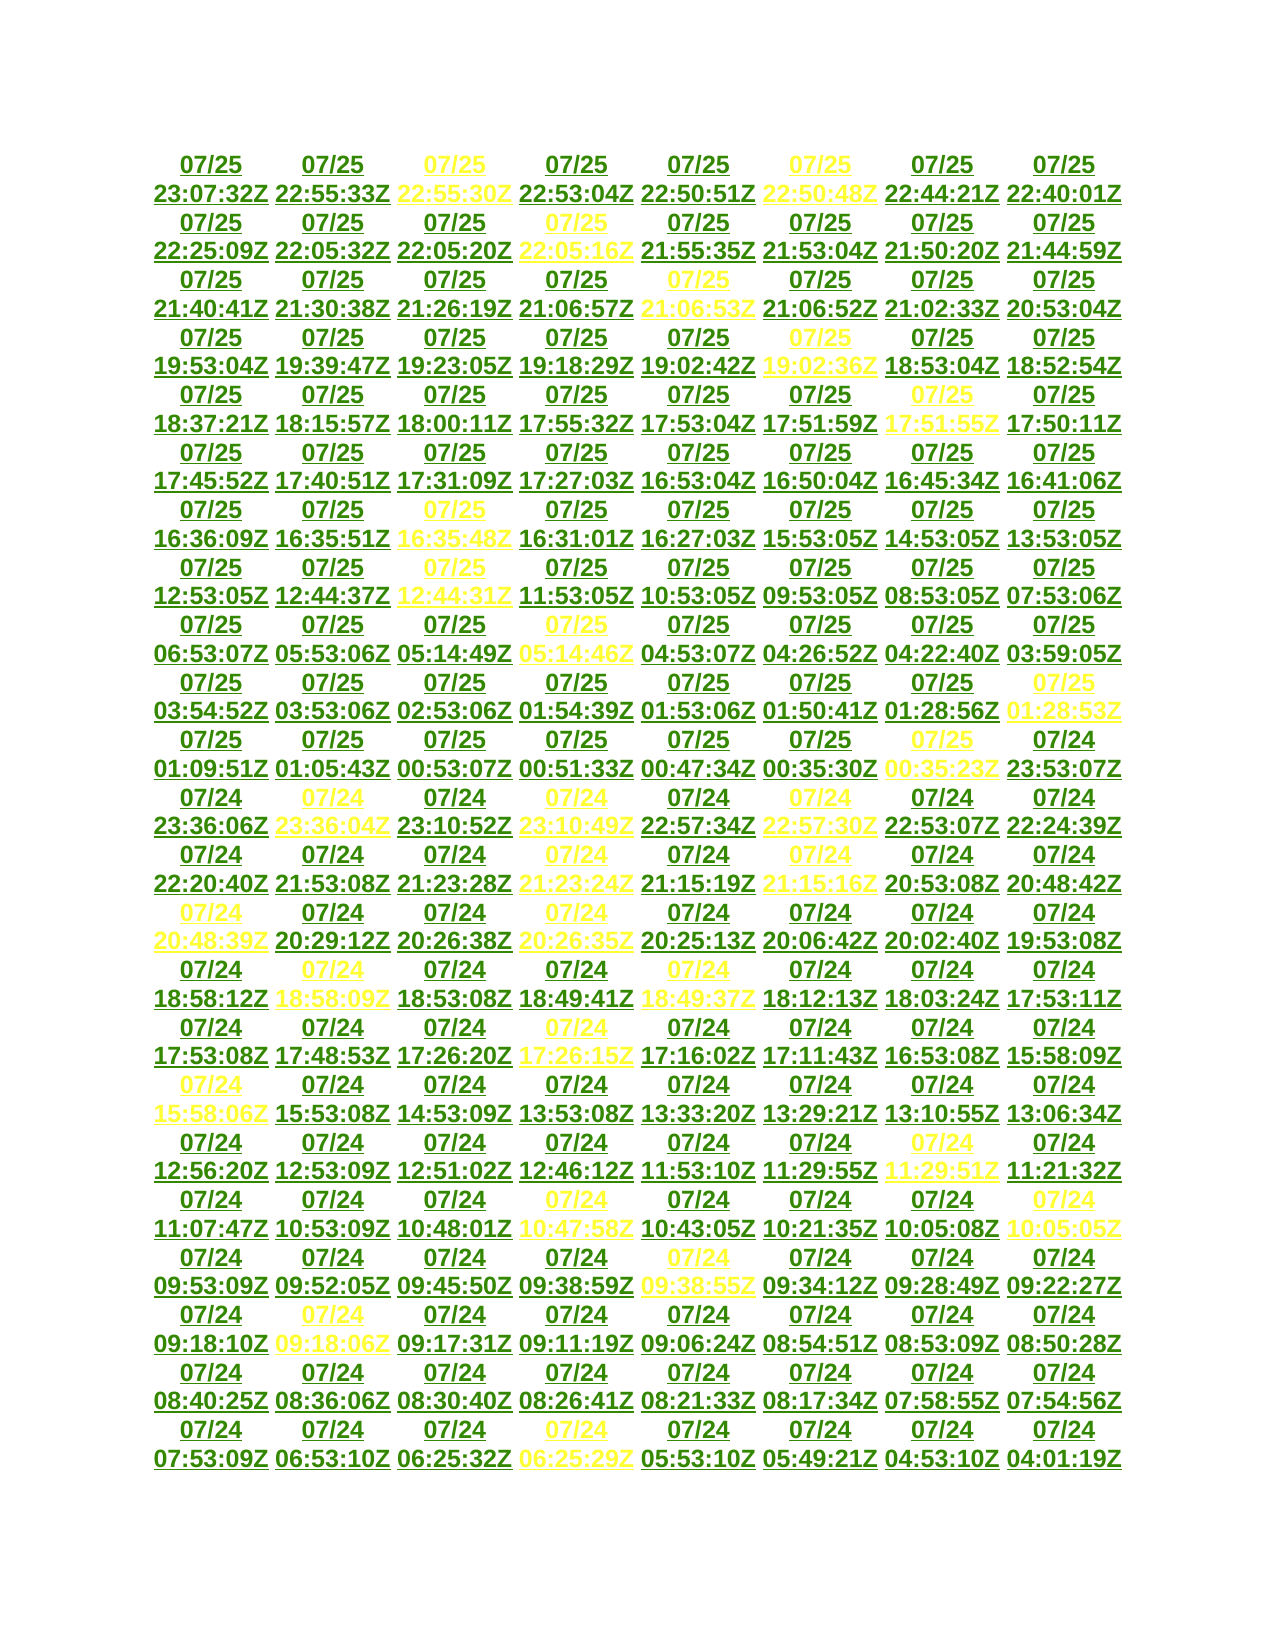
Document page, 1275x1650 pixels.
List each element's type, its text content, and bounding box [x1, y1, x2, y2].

table_cell 07/25 22:05:20Z [394, 208, 516, 265]
table_cell 07/25 19:02:42Z [638, 323, 759, 380]
table_cell 07/25 22:50:48Z [759, 150, 881, 207]
table_cell 07/25 05:14:49Z [394, 610, 516, 667]
table_cell 07/25 05:14:46Z [516, 610, 637, 667]
table_cell 07/24 13:29:21Z [759, 1070, 881, 1127]
table_cell 07/24 11:29:51Z [881, 1128, 1003, 1185]
table_cell 07/24 20:29:12Z [272, 898, 394, 955]
table_cell 07/25 19:53:04Z [150, 323, 272, 380]
table_cell 07/24 08:30:40Z [394, 1358, 516, 1415]
table_cell 07/25 22:55:33Z [272, 150, 394, 207]
table_cell 07/24 09:34:12Z [759, 1243, 881, 1300]
table_cell 07/25 22:53:04Z [516, 150, 637, 207]
table_cell 07/25 19:23:05Z [394, 323, 516, 380]
table_cell 07/25 16:27:03Z [638, 495, 759, 552]
table_cell 07/25 02:53:06Z [394, 668, 516, 725]
table_cell 07/24 20:02:40Z [881, 898, 1003, 955]
table_cell 07/25 06:53:07Z [150, 610, 272, 667]
table_cell 07/25 19:02:36Z [759, 323, 881, 380]
table_cell 07/24 11:53:10Z [638, 1128, 759, 1185]
table_cell 07/24 06:53:10Z [272, 1415, 394, 1472]
table_cell 07/24 17:48:53Z [272, 1013, 394, 1070]
table_cell 07/24 13:53:08Z [516, 1070, 637, 1127]
table_cell 07/24 09:28:49Z [881, 1243, 1003, 1300]
table_cell 07/24 22:53:07Z [881, 783, 1003, 840]
table_cell 07/24 09:45:50Z [394, 1243, 516, 1300]
table_cell 07/24 09:06:24Z [638, 1300, 759, 1357]
table_cell 07/24 17:11:43Z [759, 1013, 881, 1070]
table_cell 07/25 16:53:04Z [638, 438, 759, 495]
table_cell 07/25 21:55:35Z [638, 208, 759, 265]
table_cell 07/24 18:53:08Z [394, 955, 516, 1012]
table_cell 07/25 12:53:05Z [150, 553, 272, 610]
table_cell 07/24 06:25:29Z [516, 1415, 637, 1472]
table_cell 07/25 18:15:57Z [272, 380, 394, 437]
table_cell 07/25 01:05:43Z [272, 725, 394, 782]
table_cell 07/24 17:16:02Z [638, 1013, 759, 1070]
table_cell 07/25 01:50:41Z [759, 668, 881, 725]
table_cell 07/25 16:45:34Z [881, 438, 1003, 495]
table_cell 07/24 21:15:16Z [759, 840, 881, 897]
table_cell 07/25 12:44:37Z [272, 553, 394, 610]
table_cell 07/24 08:54:51Z [759, 1300, 881, 1357]
table_cell 07/25 21:06:57Z [516, 265, 637, 322]
table_cell 07/25 22:55:30Z [394, 150, 516, 207]
table_cell 07/24 05:53:10Z [638, 1415, 759, 1472]
table_cell 07/25 01:54:39Z [516, 668, 637, 725]
table_cell 07/24 22:57:34Z [638, 783, 759, 840]
table_cell 07/24 18:12:13Z [759, 955, 881, 1012]
table_cell 07/25 01:53:06Z [638, 668, 759, 725]
table_cell 07/24 23:10:52Z [394, 783, 516, 840]
table_cell 07/24 20:48:39Z [150, 898, 272, 955]
table_cell 07/24 10:53:09Z [272, 1185, 394, 1242]
table_cell 07/25 17:55:32Z [516, 380, 637, 437]
table_cell 07/24 23:53:07Z [1003, 725, 1125, 782]
table_cell 07/24 08:53:09Z [881, 1300, 1003, 1357]
table_cell 07/24 23:36:06Z [150, 783, 272, 840]
table_cell 07/24 12:56:20Z [150, 1128, 272, 1185]
table_cell 07/25 00:35:23Z [881, 725, 1003, 782]
table_cell 07/25 00:53:07Z [394, 725, 516, 782]
table_cell 07/25 17:45:52Z [150, 438, 272, 495]
table_cell 07/24 08:21:33Z [638, 1358, 759, 1415]
table_cell 07/24 10:05:05Z [1003, 1185, 1125, 1242]
table_cell 07/25 18:37:21Z [150, 380, 272, 437]
table_cell 07/24 21:53:08Z [272, 840, 394, 897]
table_cell 07/25 22:05:32Z [272, 208, 394, 265]
table_cell 07/25 04:26:52Z [759, 610, 881, 667]
table_cell 07/25 00:51:33Z [516, 725, 637, 782]
table_cell 07/24 11:21:32Z [1003, 1128, 1125, 1185]
table_cell 07/25 17:40:51Z [272, 438, 394, 495]
table_cell 07/24 20:25:13Z [638, 898, 759, 955]
table_cell 07/25 01:28:56Z [881, 668, 1003, 725]
table_cell 07/24 20:53:08Z [881, 840, 1003, 897]
table_cell 07/24 18:58:12Z [150, 955, 272, 1012]
table_cell 07/25 00:47:34Z [638, 725, 759, 782]
table_cell 07/25 21:06:52Z [759, 265, 881, 322]
table_cell 07/24 23:10:49Z [516, 783, 637, 840]
table_cell 07/24 09:52:05Z [272, 1243, 394, 1300]
table_cell 07/25 19:18:29Z [516, 323, 637, 380]
table_cell 07/24 05:49:21Z [759, 1415, 881, 1472]
table_cell 07/25 08:53:05Z [881, 553, 1003, 610]
table_cell 07/24 08:26:41Z [516, 1358, 637, 1415]
table_cell 07/24 12:53:09Z [272, 1128, 394, 1185]
table_cell 07/25 16:41:06Z [1003, 438, 1125, 495]
table_cell 07/24 16:53:08Z [881, 1013, 1003, 1070]
table_cell 07/25 21:53:04Z [759, 208, 881, 265]
table_cell 07/25 15:53:05Z [759, 495, 881, 552]
table_cell 07/24 12:46:12Z [516, 1128, 637, 1185]
table_cell 07/25 21:44:59Z [1003, 208, 1125, 265]
table_cell 07/24 09:18:06Z [272, 1300, 394, 1357]
table_cell 07/25 14:53:05Z [881, 495, 1003, 552]
table_cell 07/25 16:35:51Z [272, 495, 394, 552]
table_cell 07/24 04:01:19Z [1003, 1415, 1125, 1472]
table_cell 07/25 21:50:20Z [881, 208, 1003, 265]
table_cell 07/25 22:25:09Z [150, 208, 272, 265]
table_cell 07/24 09:38:59Z [516, 1243, 637, 1300]
table_cell 07/24 17:26:20Z [394, 1013, 516, 1070]
table_cell 07/24 09:11:19Z [516, 1300, 637, 1357]
table_cell 07/24 08:36:06Z [272, 1358, 394, 1415]
table_cell 07/25 18:00:11Z [394, 380, 516, 437]
table_cell 07/25 20:53:04Z [1003, 265, 1125, 322]
table_cell 07/25 21:06:53Z [638, 265, 759, 322]
table_cell 07/25 18:53:04Z [881, 323, 1003, 380]
table_cell 07/25 22:44:21Z [881, 150, 1003, 207]
table_cell 07/25 17:51:59Z [759, 380, 881, 437]
table_cell 07/25 12:44:31Z [394, 553, 516, 610]
table_cell 07/24 04:53:10Z [881, 1415, 1003, 1472]
table_cell 07/24 15:53:08Z [272, 1070, 394, 1127]
table_cell 07/25 17:51:55Z [881, 380, 1003, 437]
table_cell 07/24 20:06:42Z [759, 898, 881, 955]
table_cell 07/25 11:53:05Z [516, 553, 637, 610]
table_cell 07/24 21:15:19Z [638, 840, 759, 897]
table_cell 07/24 10:05:08Z [881, 1185, 1003, 1242]
table_cell 07/25 03:54:52Z [150, 668, 272, 725]
table_cell 07/25 17:27:03Z [516, 438, 637, 495]
table_cell 07/25 04:22:40Z [881, 610, 1003, 667]
table_cell 07/24 19:53:08Z [1003, 898, 1125, 955]
table_cell 07/25 17:31:09Z [394, 438, 516, 495]
table_cell 07/24 17:26:15Z [516, 1013, 637, 1070]
table_cell 07/24 18:58:09Z [272, 955, 394, 1012]
table_cell 07/24 18:49:37Z [638, 955, 759, 1012]
table_cell 07/24 09:53:09Z [150, 1243, 272, 1300]
table_cell 07/24 13:33:20Z [638, 1070, 759, 1127]
table_cell 07/25 00:35:30Z [759, 725, 881, 782]
table_cell 07/24 06:25:32Z [394, 1415, 516, 1472]
table_cell 07/25 16:35:48Z [394, 495, 516, 552]
table_cell 07/24 13:10:55Z [881, 1070, 1003, 1127]
table_cell 07/24 10:48:01Z [394, 1185, 516, 1242]
table_cell 07/25 17:50:11Z [1003, 380, 1125, 437]
table_cell 07/24 07:53:09Z [150, 1415, 272, 1472]
table_cell 07/24 15:58:06Z [150, 1070, 272, 1127]
table_cell 07/24 09:17:31Z [394, 1300, 516, 1357]
table_cell 07/25 01:09:51Z [150, 725, 272, 782]
table_cell 07/25 03:53:06Z [272, 668, 394, 725]
table_cell 07/24 09:18:10Z [150, 1300, 272, 1357]
table_cell 07/25 23:07:32Z [150, 150, 272, 207]
table_cell 07/25 21:40:41Z [150, 265, 272, 322]
table_cell 07/25 07:53:06Z [1003, 553, 1125, 610]
table_cell 07/24 13:06:34Z [1003, 1070, 1125, 1127]
table_cell 07/24 10:43:05Z [638, 1185, 759, 1242]
table_cell 07/25 21:30:38Z [272, 265, 394, 322]
table_cell 07/25 22:40:01Z [1003, 150, 1125, 207]
table_cell 07/25 01:28:53Z [1003, 668, 1125, 725]
table_cell 07/24 11:07:47Z [150, 1185, 272, 1242]
table_cell 07/25 21:02:33Z [881, 265, 1003, 322]
table_cell 07/24 21:23:28Z [394, 840, 516, 897]
table_cell 07/25 16:36:09Z [150, 495, 272, 552]
table_cell 07/24 08:50:28Z [1003, 1300, 1125, 1357]
table_cell 07/24 07:54:56Z [1003, 1358, 1125, 1415]
table_cell 07/24 07:58:55Z [881, 1358, 1003, 1415]
table_cell 07/24 08:40:25Z [150, 1358, 272, 1415]
table_cell 07/24 18:49:41Z [516, 955, 637, 1012]
table_cell 07/25 16:31:01Z [516, 495, 637, 552]
table_cell 07/24 20:26:38Z [394, 898, 516, 955]
table_cell 07/25 22:50:51Z [638, 150, 759, 207]
table_cell 07/25 22:05:16Z [516, 208, 637, 265]
table_cell 07/24 11:29:55Z [759, 1128, 881, 1185]
table_cell 07/25 13:53:05Z [1003, 495, 1125, 552]
table_cell 07/24 22:24:39Z [1003, 783, 1125, 840]
table_cell 07/24 22:57:30Z [759, 783, 881, 840]
table_cell 07/24 17:53:08Z [150, 1013, 272, 1070]
table_cell 07/24 09:38:55Z [638, 1243, 759, 1300]
table_cell 07/24 21:23:24Z [516, 840, 637, 897]
table_cell 07/24 20:26:35Z [516, 898, 637, 955]
table_cell 07/24 08:17:34Z [759, 1358, 881, 1415]
table_cell 07/24 10:47:58Z [516, 1185, 637, 1242]
table_cell 07/25 09:53:05Z [759, 553, 881, 610]
table_cell 07/25 21:26:19Z [394, 265, 516, 322]
table_cell 07/24 18:03:24Z [881, 955, 1003, 1012]
table_cell 07/24 23:36:04Z [272, 783, 394, 840]
table_cell 07/25 05:53:06Z [272, 610, 394, 667]
table_cell 07/24 09:22:27Z [1003, 1243, 1125, 1300]
table_cell 07/25 19:39:47Z [272, 323, 394, 380]
table_cell 07/24 17:53:11Z [1003, 955, 1125, 1012]
table_cell 07/25 16:50:04Z [759, 438, 881, 495]
table_cell 07/24 10:21:35Z [759, 1185, 881, 1242]
table_cell 07/24 12:51:02Z [394, 1128, 516, 1185]
table_cell 07/24 22:20:40Z [150, 840, 272, 897]
table_cell 07/24 15:58:09Z [1003, 1013, 1125, 1070]
table_cell 07/25 04:53:07Z [638, 610, 759, 667]
table_cell 07/24 20:48:42Z [1003, 840, 1125, 897]
table_cell 07/24 14:53:09Z [394, 1070, 516, 1127]
table_cell 07/25 10:53:05Z [638, 553, 759, 610]
table_cell 07/25 18:52:54Z [1003, 323, 1125, 380]
table_cell 07/25 17:53:04Z [638, 380, 759, 437]
table_cell 07/25 03:59:05Z [1003, 610, 1125, 667]
